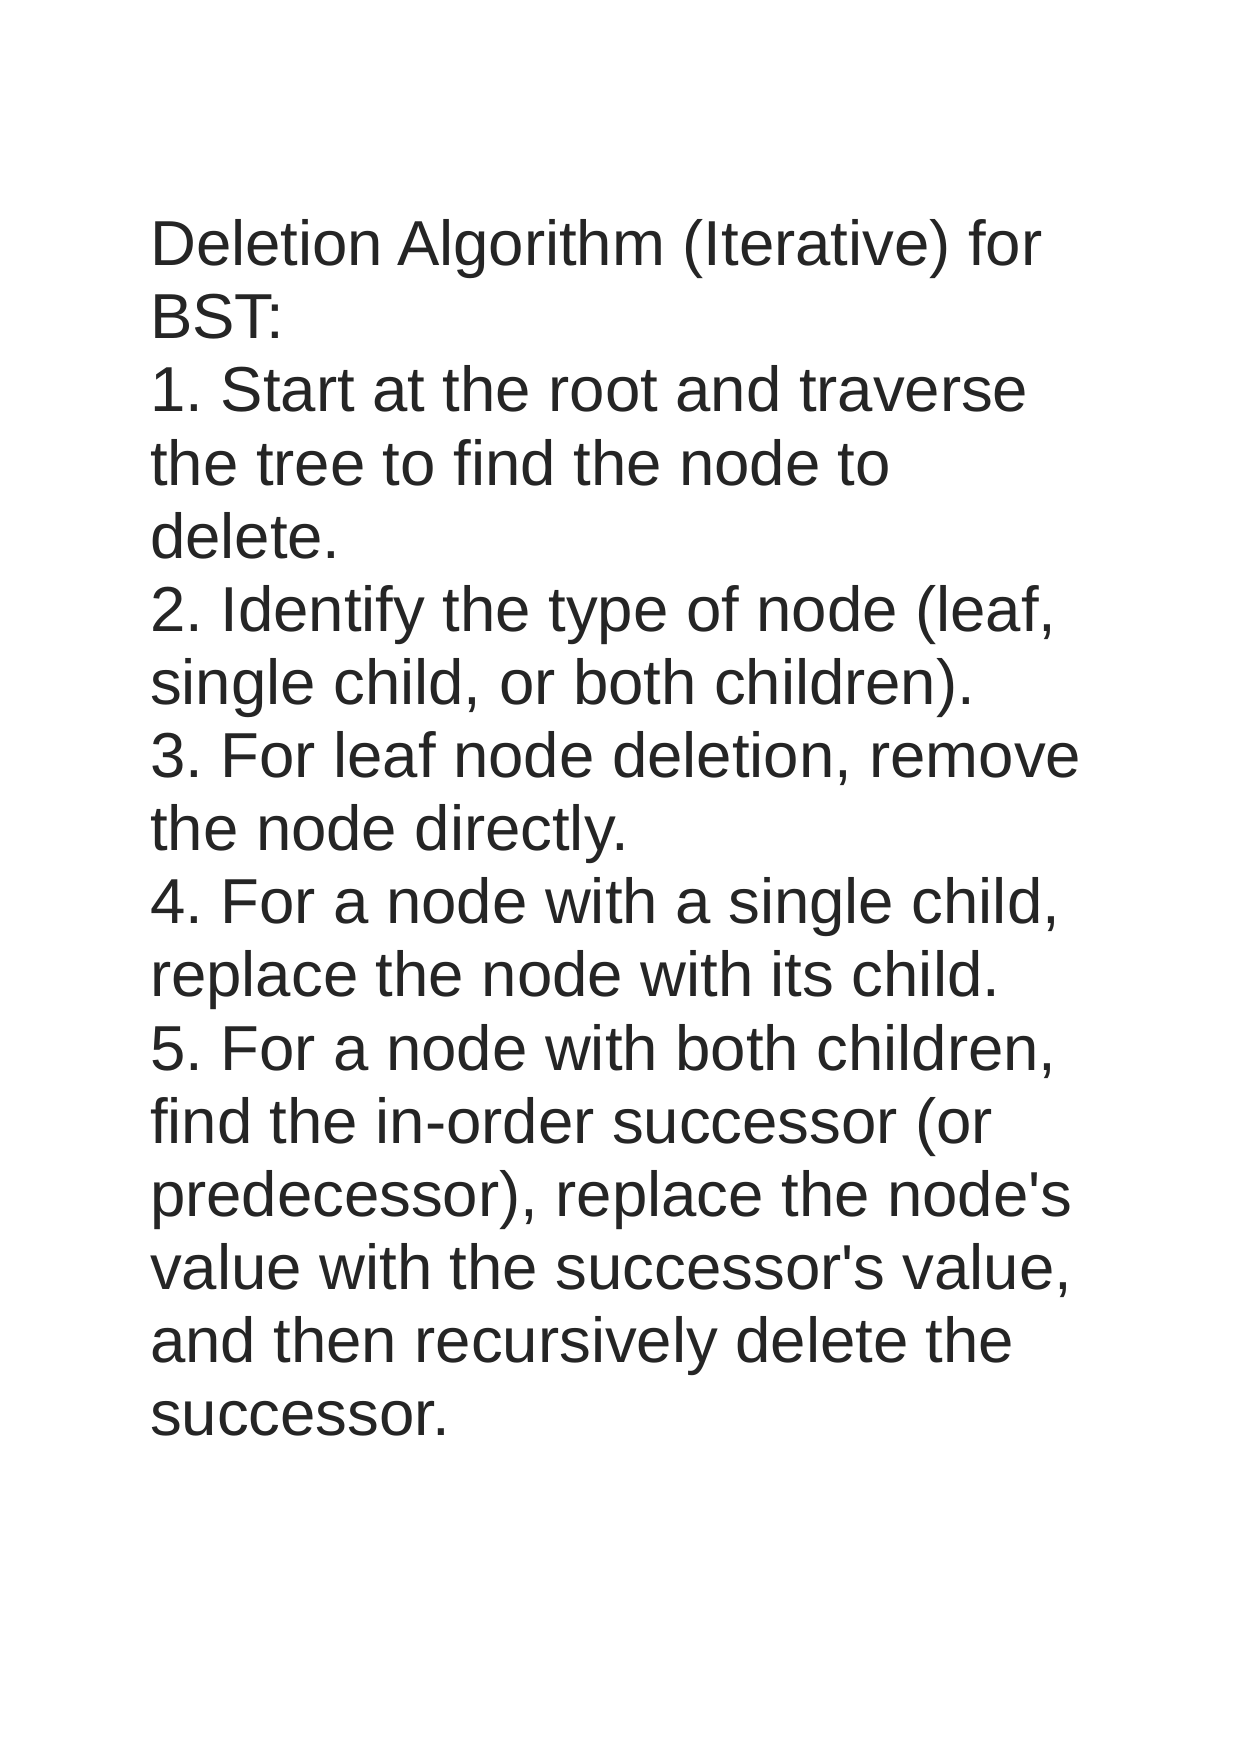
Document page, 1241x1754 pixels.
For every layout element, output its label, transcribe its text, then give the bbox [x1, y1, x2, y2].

text 1. Start at the root and traverse the tree to find the node to delete. [150, 364, 1090, 584]
text 2. Identify the type of node (leaf, single child, or both children). [150, 584, 1090, 730]
text 3. For leaf node deletion, remove the node directly. [150, 730, 1090, 876]
text Deletion Algorithm (Iterative) for BST: [150, 218, 1090, 364]
text 5. For a node with both children, find the in-order successor (or predecessor), replace the node's value with the successor's value, and then recursively delete the successor. [150, 1022, 1090, 1461]
text 4. For a node with a single child, replace the node with its child. [150, 876, 1090, 1022]
